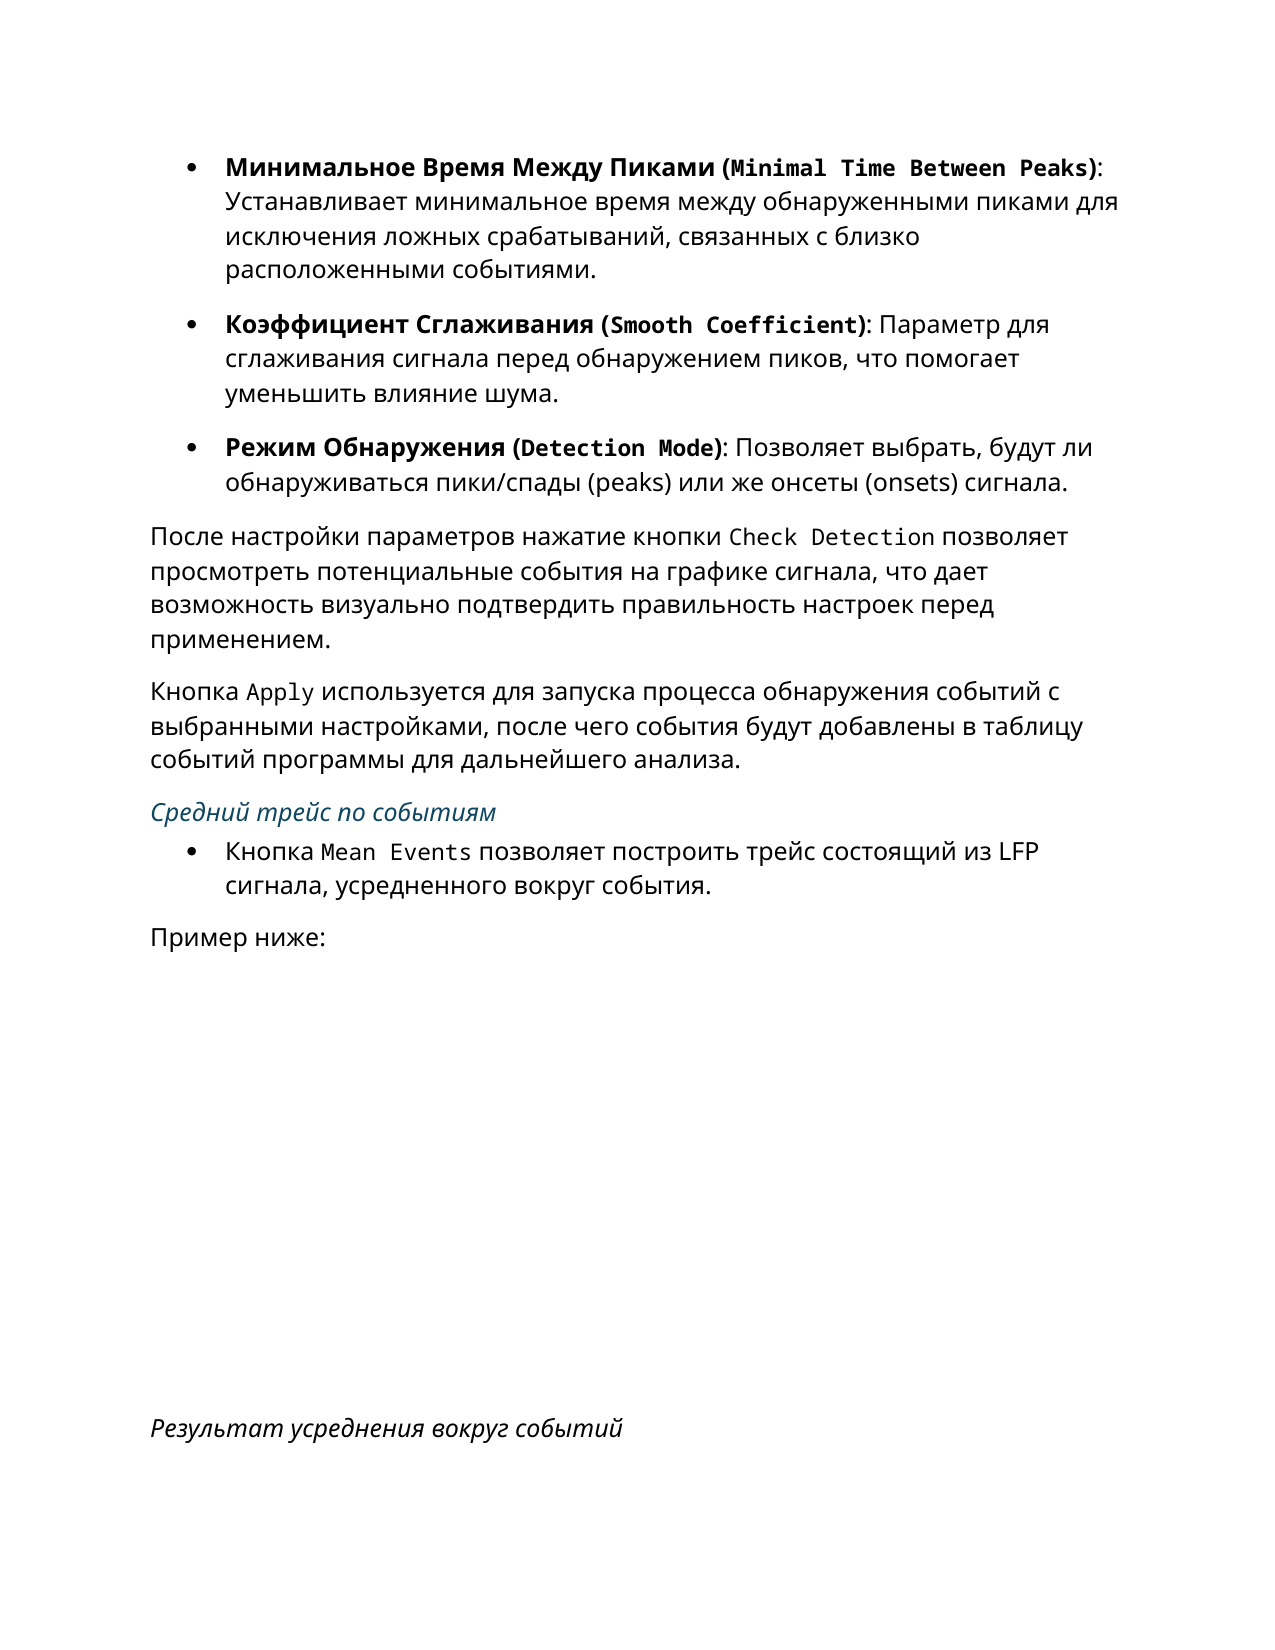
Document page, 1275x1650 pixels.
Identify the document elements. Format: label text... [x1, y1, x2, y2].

list Коэффициент Сглаживания (Smooth Coefficient): Параметр для сглаживания сигнала перед обнаружением пиков, что помогает уменьшить влияние шума. [187, 307, 1125, 409]
list Минимальное Время Между Пиками (Minimal Time Between Peaks): Устанавливает минимальное время между обнаруженными пиками для исключения ложных срабатываний, связанных с близко расположенными событиями. [187, 150, 1125, 286]
text Кнопка Apply используется для запуска процесса обнаружения событий с выбранными настройками, после чего события будут добавлены в таблицу событий программы для дальнейшего анализа. [150, 674, 1125, 776]
text Пример ниже: [150, 920, 1125, 954]
text Результат усреднения вокруг событий [150, 1411, 1125, 1444]
list Кнопка Mean Events позволяет построить трейс состоящий из LFP сигнала, усредненного вокруг события. [187, 833, 1125, 901]
text После настройки параметров нажатие кнопки Check Detection позволяет просмотреть потенциальные события на графике сигнала, что дает возможность визуально подтвердить правильность настроек перед применением. [150, 519, 1125, 655]
subtitle Средний трейс по событиям [150, 795, 1125, 829]
list Режим Обнаружения (Detection Mode): Позволяет выбрать, будут ли обнаруживаться пики/спады (peaks) или же онсеты (onsets) сигнала. [187, 430, 1125, 498]
